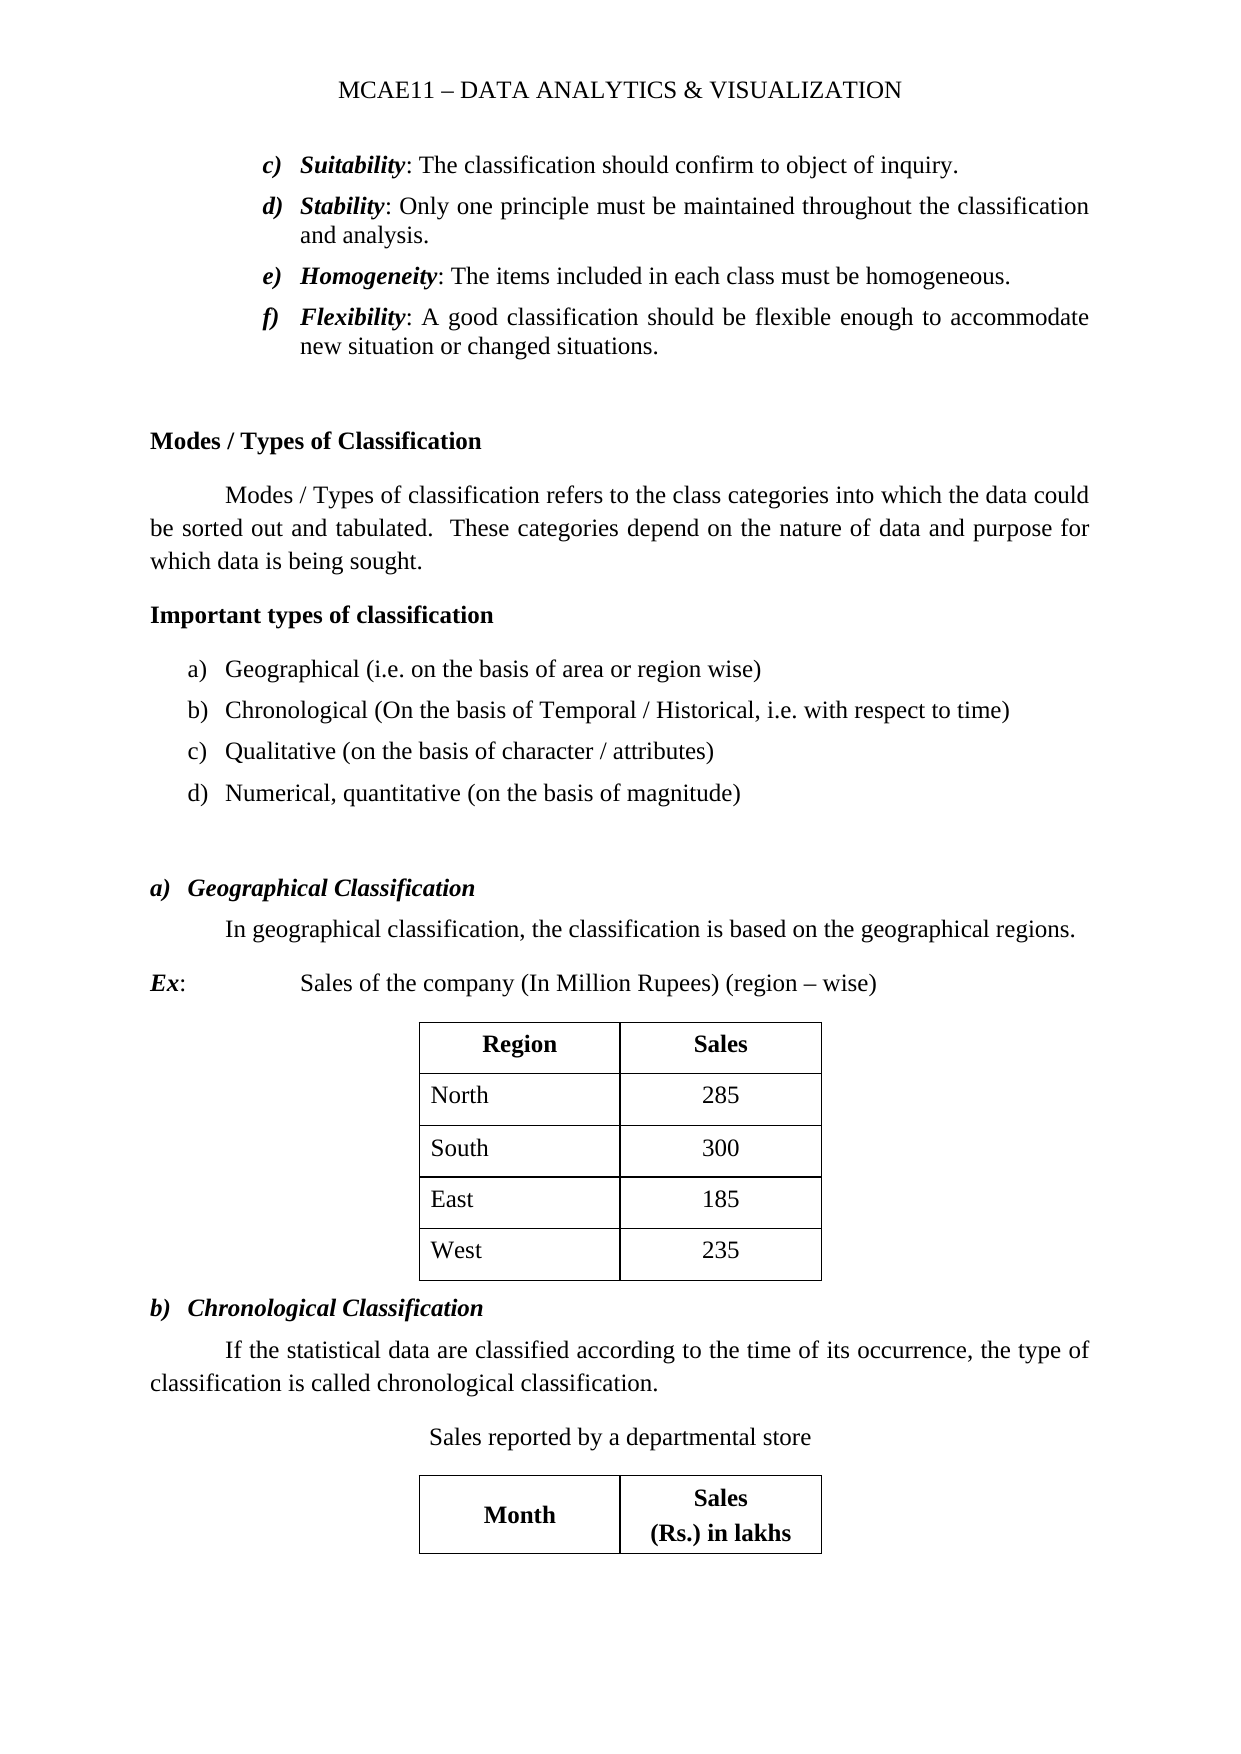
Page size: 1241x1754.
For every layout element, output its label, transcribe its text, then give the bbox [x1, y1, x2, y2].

table_cell 285 [621, 1074, 821, 1125]
text Sales reported by a departmental store [150, 1422, 1090, 1450]
text In geographical classification, the classification is based on the geographical regions. [150, 914, 1090, 943]
table_cell North [420, 1074, 619, 1125]
list Chronological (On the basis of Temporal / Historical, i.e. with respect to time) [187, 695, 1090, 724]
list Geographical (i.e. on the basis of area or region wise) [187, 654, 1090, 683]
list Geographical Classification [150, 873, 1090, 902]
table_header Month [420, 1476, 619, 1553]
table_cell 300 [621, 1126, 821, 1176]
table_cell 185 [621, 1178, 821, 1227]
table_header Region [420, 1023, 619, 1073]
text Modes / Types of classification refers to the class categories into which the data could be sorted out and tabulated. These categories depend on the nature of data and purpose for which data is being sought. [150, 480, 1090, 575]
table_cell 235 [621, 1229, 821, 1280]
text Important types of classification [150, 600, 1090, 629]
list Numerical, quantitative (on the basis of magnitude) [187, 778, 1090, 806]
table_header Sales (Rs.) in lakhs [621, 1476, 821, 1553]
list Flexibility: A good classification should be flexible enough to accommodate new situation or changed situations. [262, 302, 1090, 360]
list Chronological Classification [150, 1293, 1090, 1322]
list Stability: Only one principle must be maintained throughout the classification and analysis. [262, 191, 1090, 249]
table_header Sales [621, 1023, 821, 1073]
table_cell South [420, 1126, 619, 1176]
text Modes / Types of Classification [150, 426, 1090, 455]
text Ex: Sales of the company (In Million Rupees) (region – wise) [150, 968, 1090, 997]
list Qualitative (on the basis of character / attributes) [187, 736, 1090, 765]
list Homogeneity: The items included in each class must be homogeneous. [262, 261, 1090, 290]
table_cell East [420, 1178, 619, 1227]
list Suitability: The classification should confirm to object of inquiry. [262, 150, 1090, 179]
text If the statistical data are classified according to the time of its occurrence, the type of classification is called chronological classification. [150, 1335, 1090, 1396]
table_cell West [420, 1229, 619, 1280]
